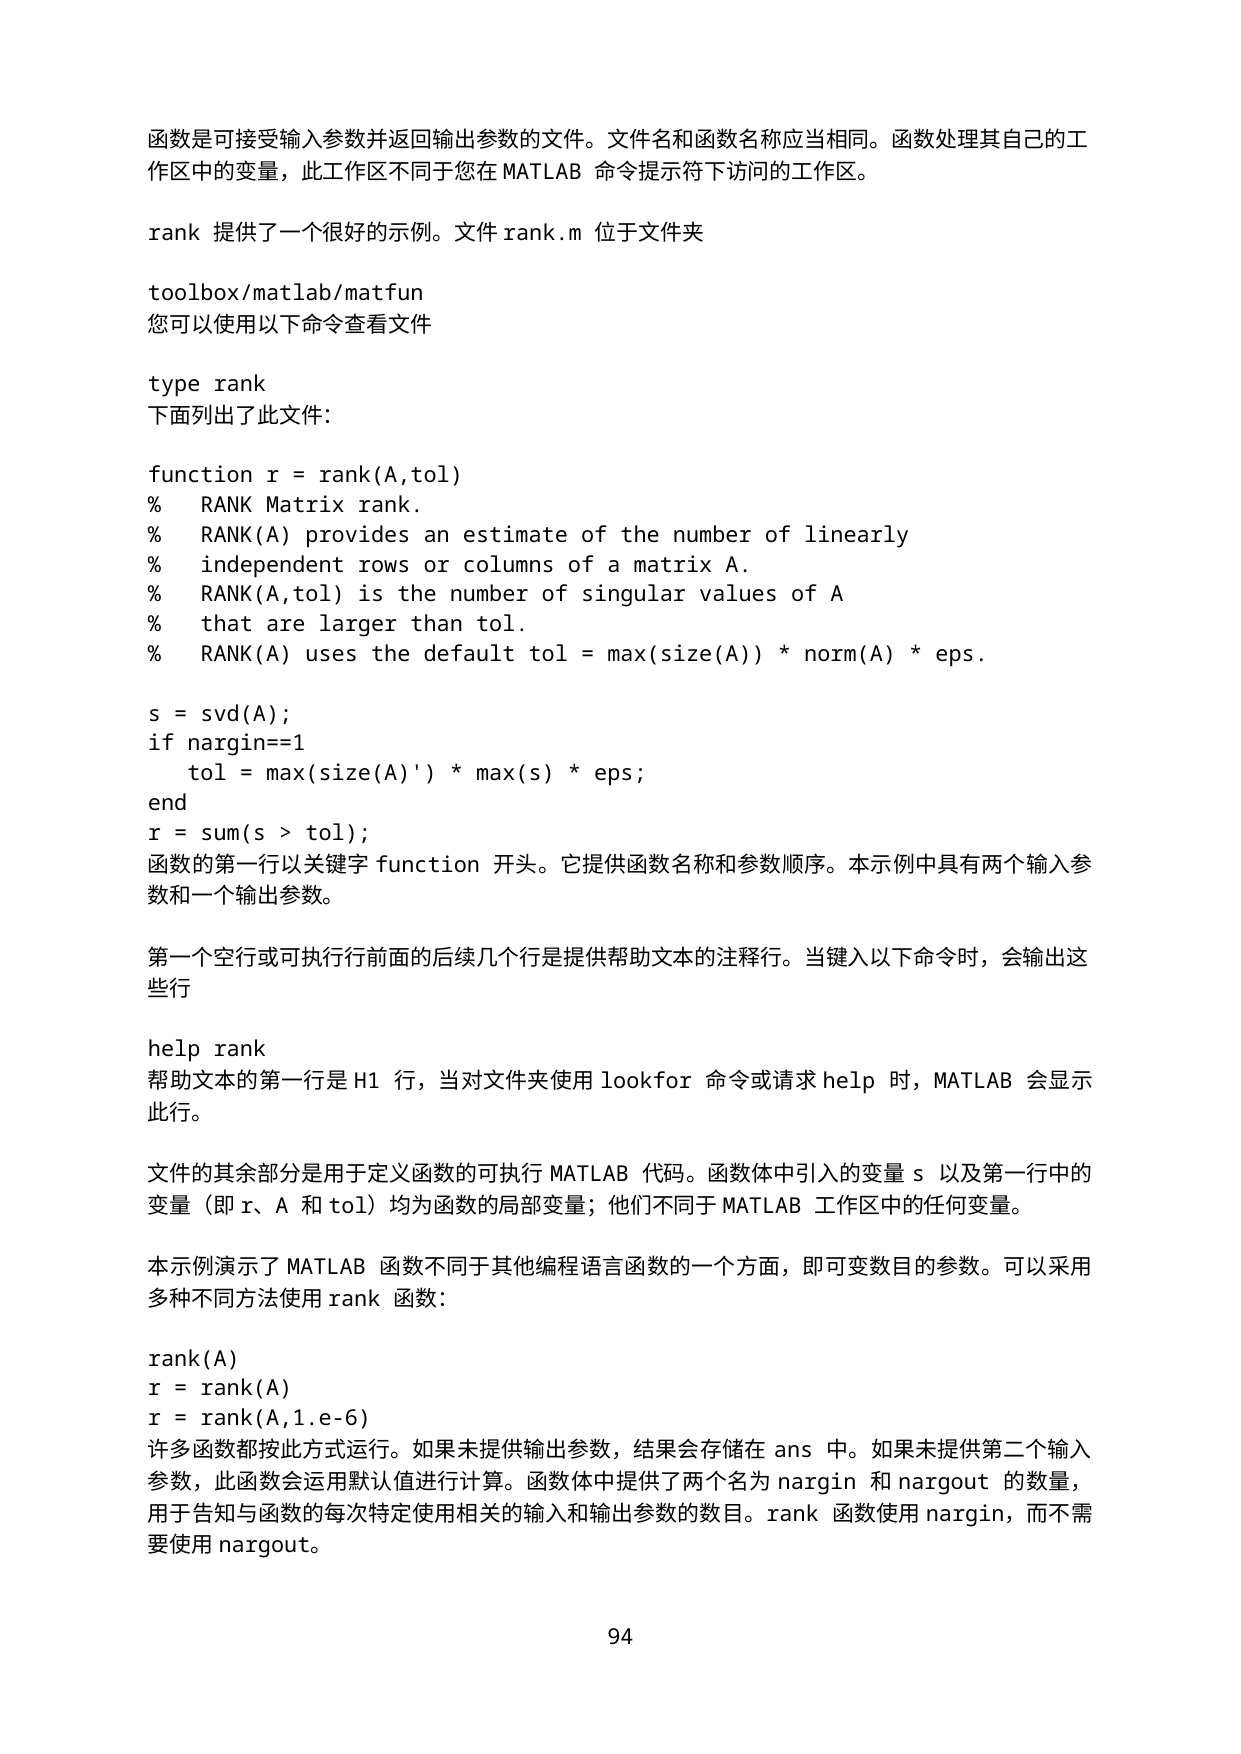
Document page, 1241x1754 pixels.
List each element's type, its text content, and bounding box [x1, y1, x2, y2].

text if nargin==1 [148, 727, 1092, 757]
text rank 提供了一个很好的示例。文件 rank.m 位于文件夹 [148, 215, 1092, 247]
text function r = rank(A,tol) [148, 459, 1092, 489]
text 您可以使用以下命令查看文件 [148, 307, 1092, 338]
text r = sum(s > tol); [148, 817, 1092, 847]
text type rank [148, 368, 1092, 398]
text toolbox/matlab/matfun [148, 277, 1092, 307]
text 文件的其余部分是用于定义函数的可执行 MATLAB 代码。函数体中引入的变量 s 以及第一行中的变量（即 r、A 和 tol）均为函数的局部变量；他们不同于 MATLAB 工作区中的任何变量。 [148, 1156, 1092, 1219]
text 下面列出了此文件： [148, 398, 1092, 429]
text help rank [148, 1033, 1092, 1063]
text % RANK Matrix rank. [148, 489, 1092, 519]
text 函数的第一行以关键字 function 开头。它提供函数名称和参数顺序。本示例中具有两个输入参数和一个输出参数。 [148, 847, 1092, 910]
text % RANK(A) uses the default tol = max(size(A)) * norm(A) * eps. [148, 638, 1092, 668]
text % RANK(A,tol) is the number of singular values of A [148, 578, 1092, 608]
text end [148, 787, 1092, 817]
text tol = max(size(A)') * max(s) * eps; [148, 757, 1092, 787]
text % independent rows or columns of a matrix A. [148, 549, 1092, 578]
text 第一个空行或可执行行前面的后续几个行是提供帮助文本的注释行。当键入以下命令时，会输出这些行 [148, 940, 1092, 1003]
text 函数是可接受输入参数并返回输出参数的文件。文件名和函数名称应当相同。函数处理其自己的工作区中的变量，此工作区不同于您在 MATLAB 命令提示符下访问的工作区。 [148, 122, 1092, 185]
text 本示例演示了 MATLAB 函数不同于其他编程语言函数的一个方面，即可变数目的参数。可以采用多种不同方法使用 rank 函数： [148, 1249, 1092, 1313]
text 许多函数都按此方式运行。如果未提供输出参数，结果会存储在 ans 中。如果未提供第二个输入参数，此函数会运用默认值进行计算。函数体中提供了两个名为 nargin 和 nargout 的数量，用于告知与函数的每次特定使用相关的输入和输出参数的数目。rank 函数使用 nargin，而不需要使用 nargout。 [148, 1432, 1092, 1559]
text s = svd(A); [148, 698, 1092, 727]
text 帮助文本的第一行是 H1 行，当对文件夹使用 lookfor 命令或请求 help 时，MATLAB 会显示此行。 [148, 1063, 1092, 1126]
text % that are larger than tol. [148, 608, 1092, 638]
text % RANK(A) provides an estimate of the number of linearly [148, 519, 1092, 549]
text rank(A) [148, 1343, 1092, 1372]
text r = rank(A) [148, 1372, 1092, 1402]
text r = rank(A,1.e-6) [148, 1402, 1092, 1432]
